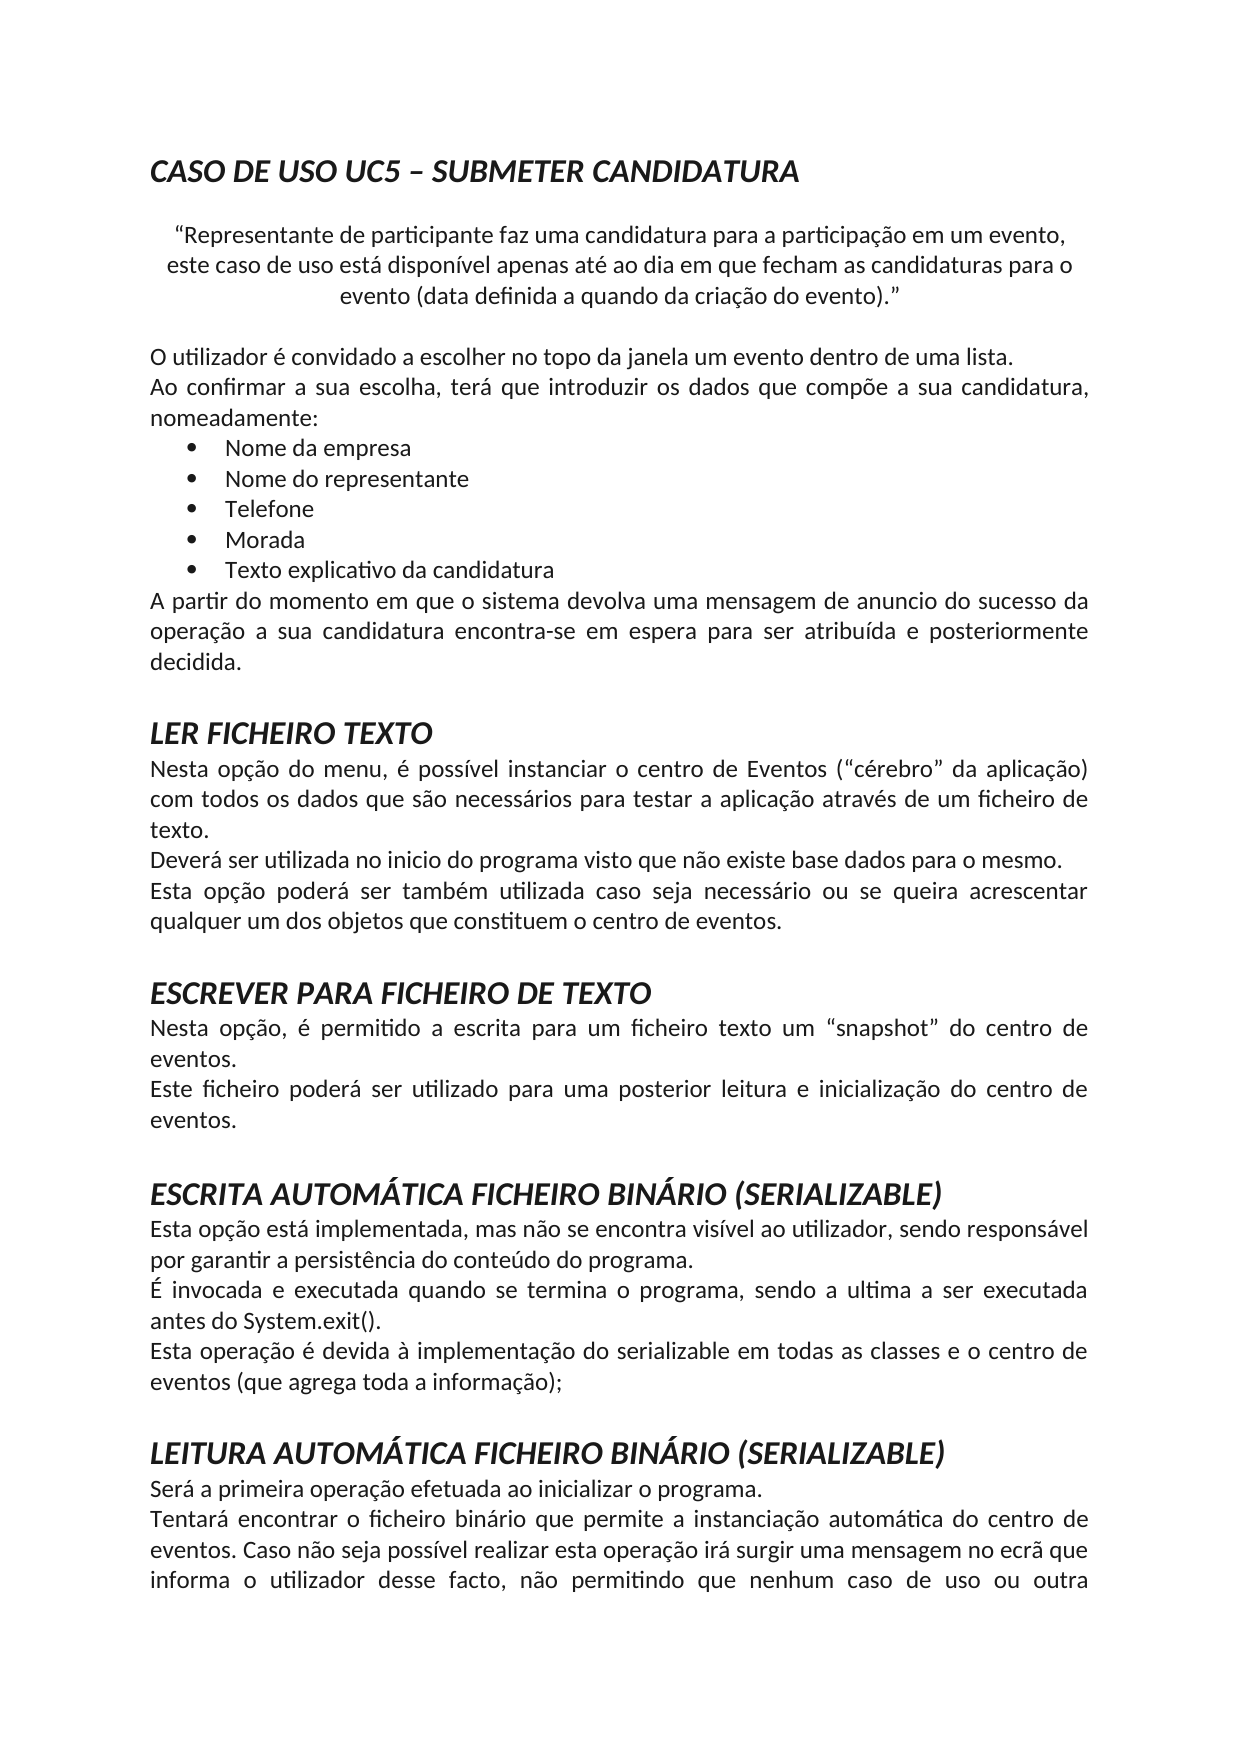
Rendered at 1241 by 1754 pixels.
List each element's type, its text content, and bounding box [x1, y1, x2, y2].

text “Representante de participante faz uma candidatura para a participação em um evento, este caso de uso está disponível apenas até ao dia em que fecham as candidaturas para o evento (data definida a quando da criação do evento).” [150, 219, 1090, 310]
text Nesta opção, é permitido a escrita para um ficheiro texto um “snapshot” do centro de eventos. [150, 1012, 1090, 1073]
list Texto explicativo da candidatura [187, 554, 1090, 585]
text Deverá ser utilizada no inicio do programa visto que não existe base dados para o mesmo. [150, 844, 1090, 875]
text A partir do momento em que o sistema devolva uma mensagem de anuncio do sucesso da operação a sua candidatura encontra-se em espera para ser atribuída e posteriormente decidida. [150, 585, 1090, 677]
text Será a primeira operação efetuada ao inicializar o programa. [150, 1473, 1090, 1503]
text Ao confirmar a sua escolha, terá que introduzir os dados que compõe a sua candidatura, nomeadamente: [150, 371, 1090, 432]
text LER FICHEIRO TEXTO [150, 712, 1090, 753]
text LEITURA AUTOMÁTICA FICHEIRO BINÁRIO (SERIALIZABLE) [150, 1432, 1090, 1473]
list Telefone [187, 493, 1090, 524]
list Nome do representante [187, 463, 1090, 493]
text ESCRITA AUTOMÁTICA FICHEIRO BINÁRIO (SERIALIZABLE) [150, 1173, 1090, 1213]
text É invocada e executada quando se termina o programa, sendo a ultima a ser executada antes do System.exit(). [150, 1274, 1090, 1335]
text ESCREVER PARA FICHEIRO DE TEXTO [150, 972, 1090, 1012]
text Esta operação é devida à implementação do serializable em todas as classes e o centro de eventos (que agrega toda a informação); [150, 1335, 1090, 1396]
list Morada [187, 524, 1090, 554]
list Nome da empresa [187, 432, 1090, 463]
text O utilizador é convidado a escolher no topo da janela um evento dentro de uma lista. [150, 341, 1090, 371]
text Esta opção está implementada, mas não se encontra visível ao utilizador, sendo responsável por garantir a persistência do conteúdo do programa. [150, 1213, 1090, 1274]
text Nesta opção do menu, é possível instanciar o centro de Eventos (“cérebro” da aplicação) com todos os dados que são necessários para testar a aplicação através de um ficheiro de texto. [150, 753, 1090, 844]
text Este ficheiro poderá ser utilizado para uma posterior leitura e inicialização do centro de eventos. [150, 1073, 1090, 1134]
text Esta opção poderá ser também utilizada caso seja necessário ou se queira acrescentar qualquer um dos objetos que constituem o centro de eventos. [150, 875, 1090, 936]
text CASO DE USO UC5 – SUBMETER CANDIDATURA [150, 150, 1090, 191]
